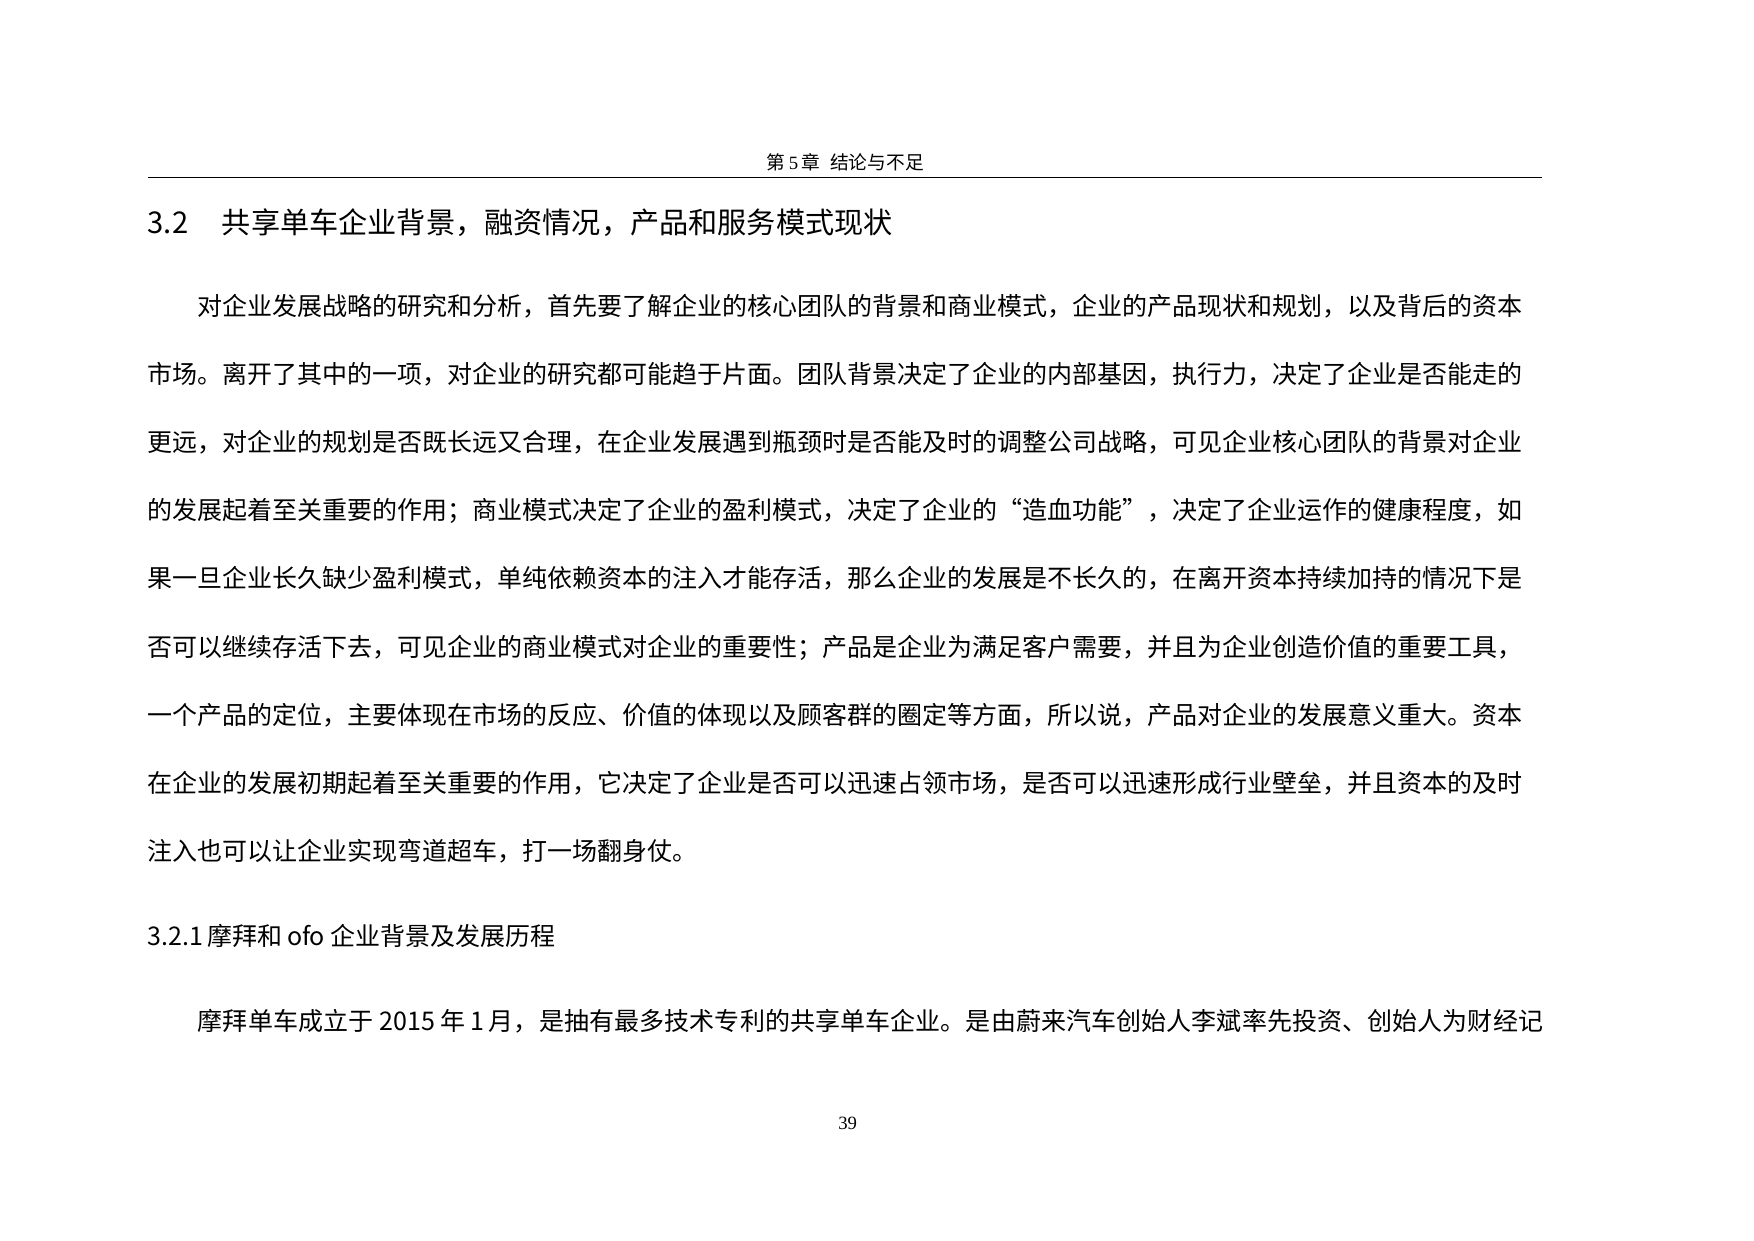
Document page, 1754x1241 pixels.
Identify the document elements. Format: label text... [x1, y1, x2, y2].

subtitle 共享单车企业背景，融资情况，产品和服务模式现状 [148, 187, 1547, 255]
subtitle 摩拜和ofo企业背景及发展历程 [148, 901, 1547, 969]
text 对企业发展战略的研究和分析，首先要了解企业的核心团队的背景和商业模式，企业的产品现状和规划，以及背后的资本市场。离开了其中的一项，对企业的研究都可能趋于片面。团队背景决定了企业的内部基因，执行力，决定了企业是否能走的更远，对企业的规划是否既长远又合理，在企业发展遇到瓶颈时是否能及时的调整公司战略，可见企业核心团队的背景对企业的发展起着至关重要的作用；商业模式决定了企业的盈利模式，决定了企业的“造血功能”，决定了企业运作的健康程度，如果一旦企业长久缺少盈利模式，单纯依赖资本的注入才能存活，那么企业的发展是不长久的，在离开资本持续加持的情况下是否可以继续存活下去，可见企业的商业模式对企业的重要性；产品是企业为满足客户需要，并且为企业创造价值的重要工具，一个产品的定位，主要体现在市场的反应、价值的体现以及顾客群的圈定等方面，所以说，产品对企业的发展意义重大。资本在企业的发展初期起着至关重要的作用，它决定了企业是否可以迅速占领市场，是否可以迅速形成行业壁垒，并且资本的及时注入也可以让企业实现弯道超车，打一场翻身仗。 [148, 271, 1547, 884]
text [148, 986, 1547, 1054]
